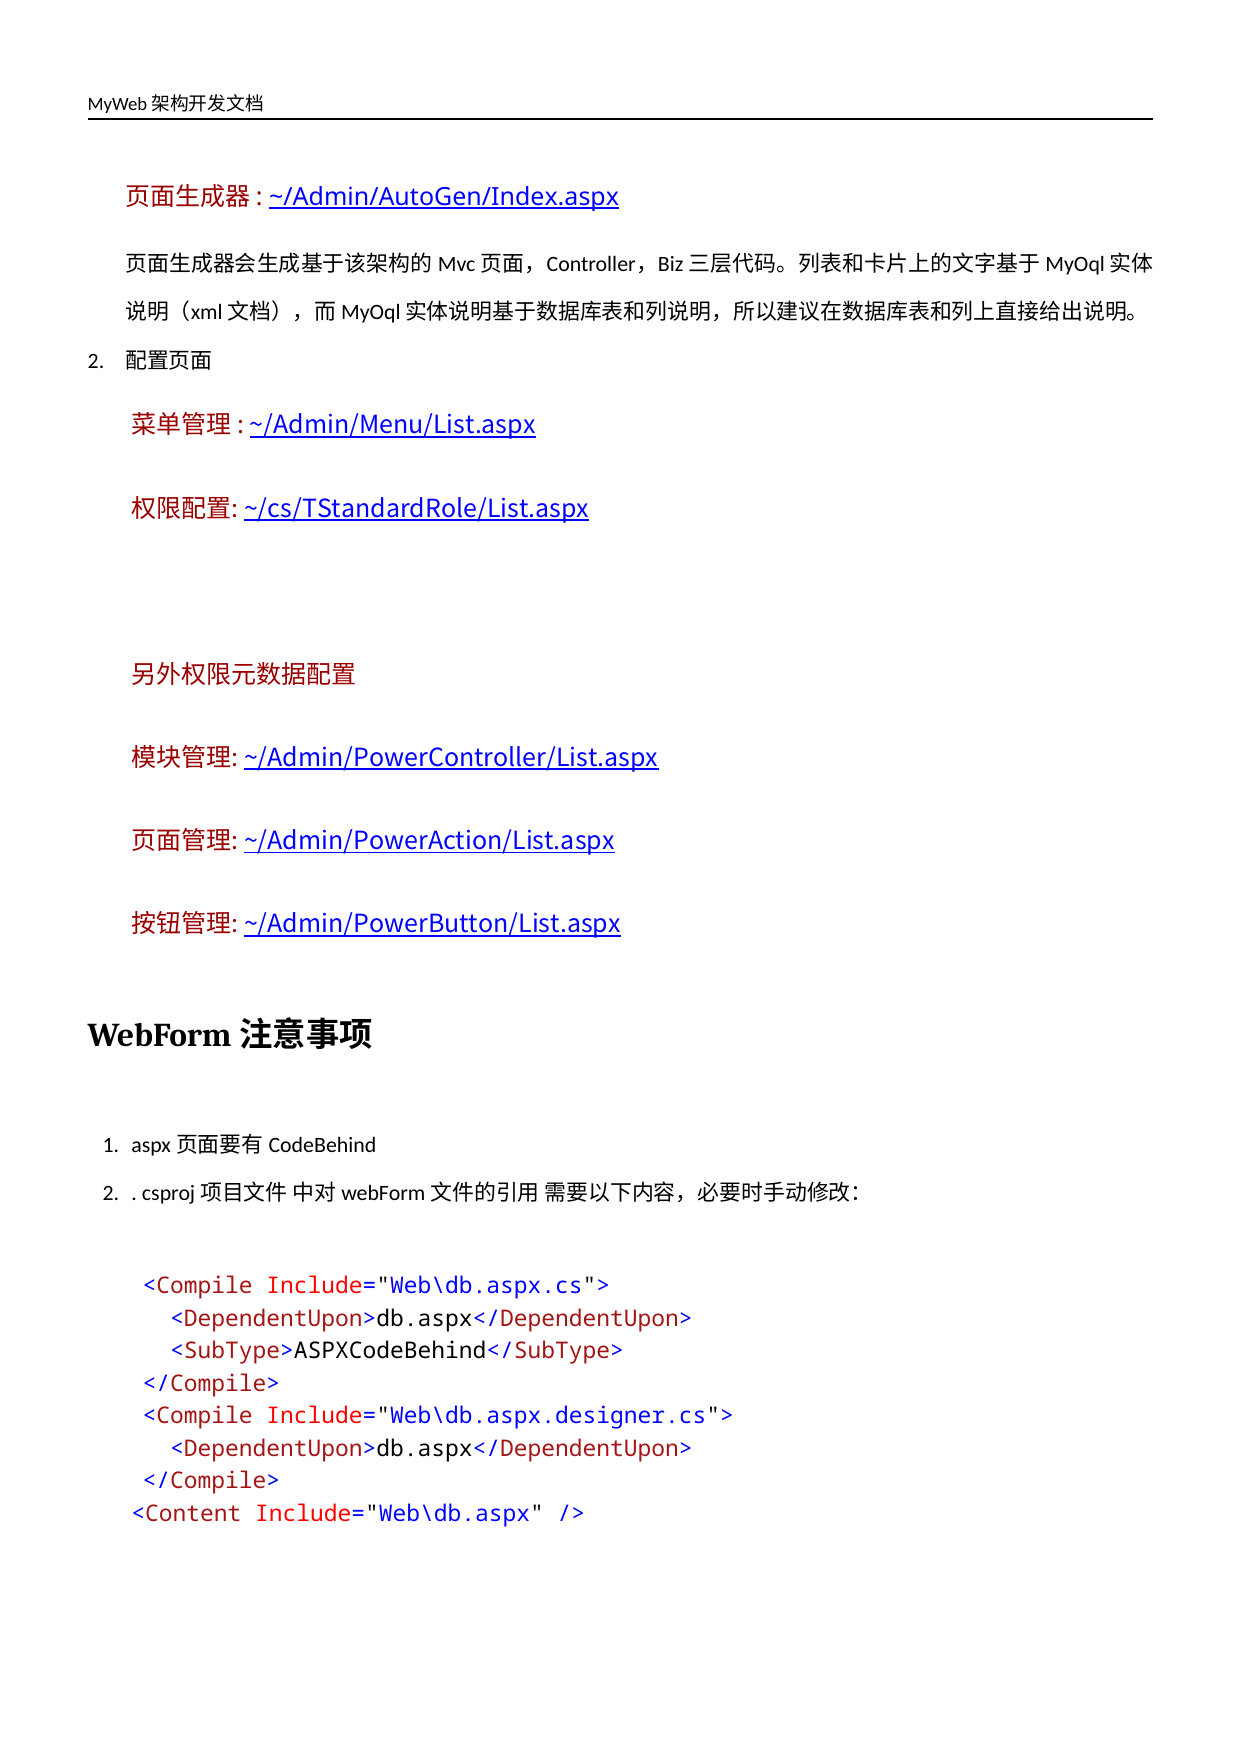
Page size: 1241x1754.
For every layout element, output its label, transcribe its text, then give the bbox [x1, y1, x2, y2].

list 配置页面 [87, 342, 1153, 375]
list . csproj 项目文件 中对 webForm 文件的引用 需要以下内容，必要时手动修改： [102, 1174, 1153, 1207]
subtitle WebForm 注意事项 [87, 999, 1153, 1064]
list aspx 页面要有 CodeBehind [102, 1126, 1153, 1159]
text </Compile> [87, 1366, 1153, 1399]
text <DependentUpon>db.aspx</DependentUpon> [87, 1431, 1153, 1464]
text <Compile Include="Web\db.aspx.designer.cs"> [87, 1399, 1153, 1431]
text 菜单管理 : ~/Admin/Menu/List.aspx [131, 391, 1153, 456]
text 页面管理: ~/Admin/PowerAction/List.aspx [131, 806, 1153, 871]
text <DependentUpon>db.aspx</DependentUpon> [87, 1301, 1153, 1334]
text 模块管理: ~/Admin/PowerController/List.aspx [131, 723, 1153, 788]
text 页面生成器会生成基于该架构的Mvc 页面，Controller，Biz 三层代码。列表和卡片上的文字基于MyOql实体说明（xml文档），而MyOql实体说明基于数据库表和列说明，所以建议在数据库表和列上直接给出说明。 [125, 245, 1153, 326]
text 按钮管理: ~/Admin/PowerButton/List.aspx [131, 889, 1153, 954]
text <Compile Include="Web\db.aspx.cs"> [87, 1269, 1153, 1301]
text <Content Include="Web\db.aspx" /> [87, 1496, 1153, 1529]
text </Compile> [87, 1464, 1153, 1496]
text 页面生成器 : ~/Admin/AutoGen/Index.aspx [125, 162, 1153, 227]
text 权限配置: ~/cs/TStandardRole/List.aspx [131, 474, 1153, 539]
text <SubType>ASPXCodeBehind</SubType> [87, 1334, 1153, 1366]
text 另外权限元数据配置 [131, 640, 1153, 705]
